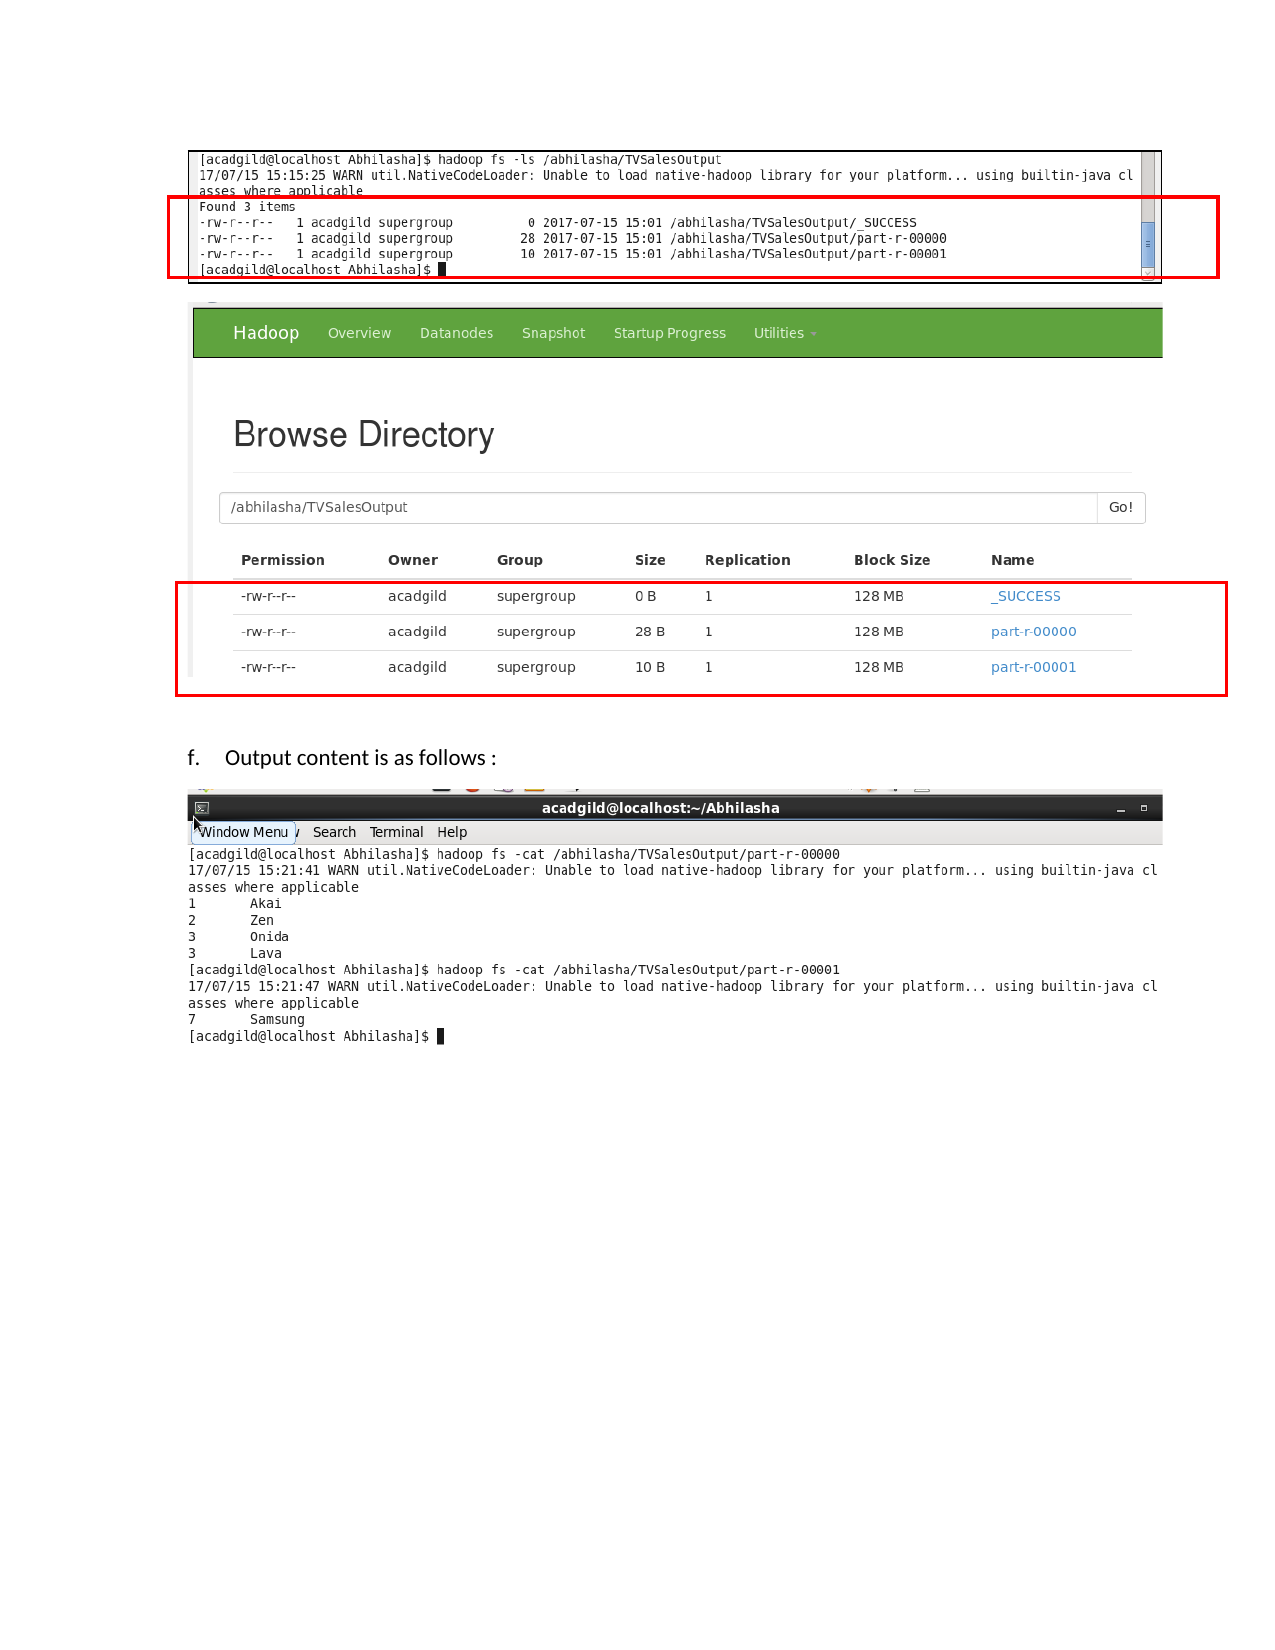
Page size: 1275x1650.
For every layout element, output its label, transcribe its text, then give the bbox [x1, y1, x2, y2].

list Output content is as follows : [187, 743, 1125, 771]
picture [189, 199, 1161, 276]
picture [187, 584, 1163, 677]
picture [189, 152, 1161, 195]
picture [187, 302, 1163, 581]
picture [187, 789, 1163, 1045]
